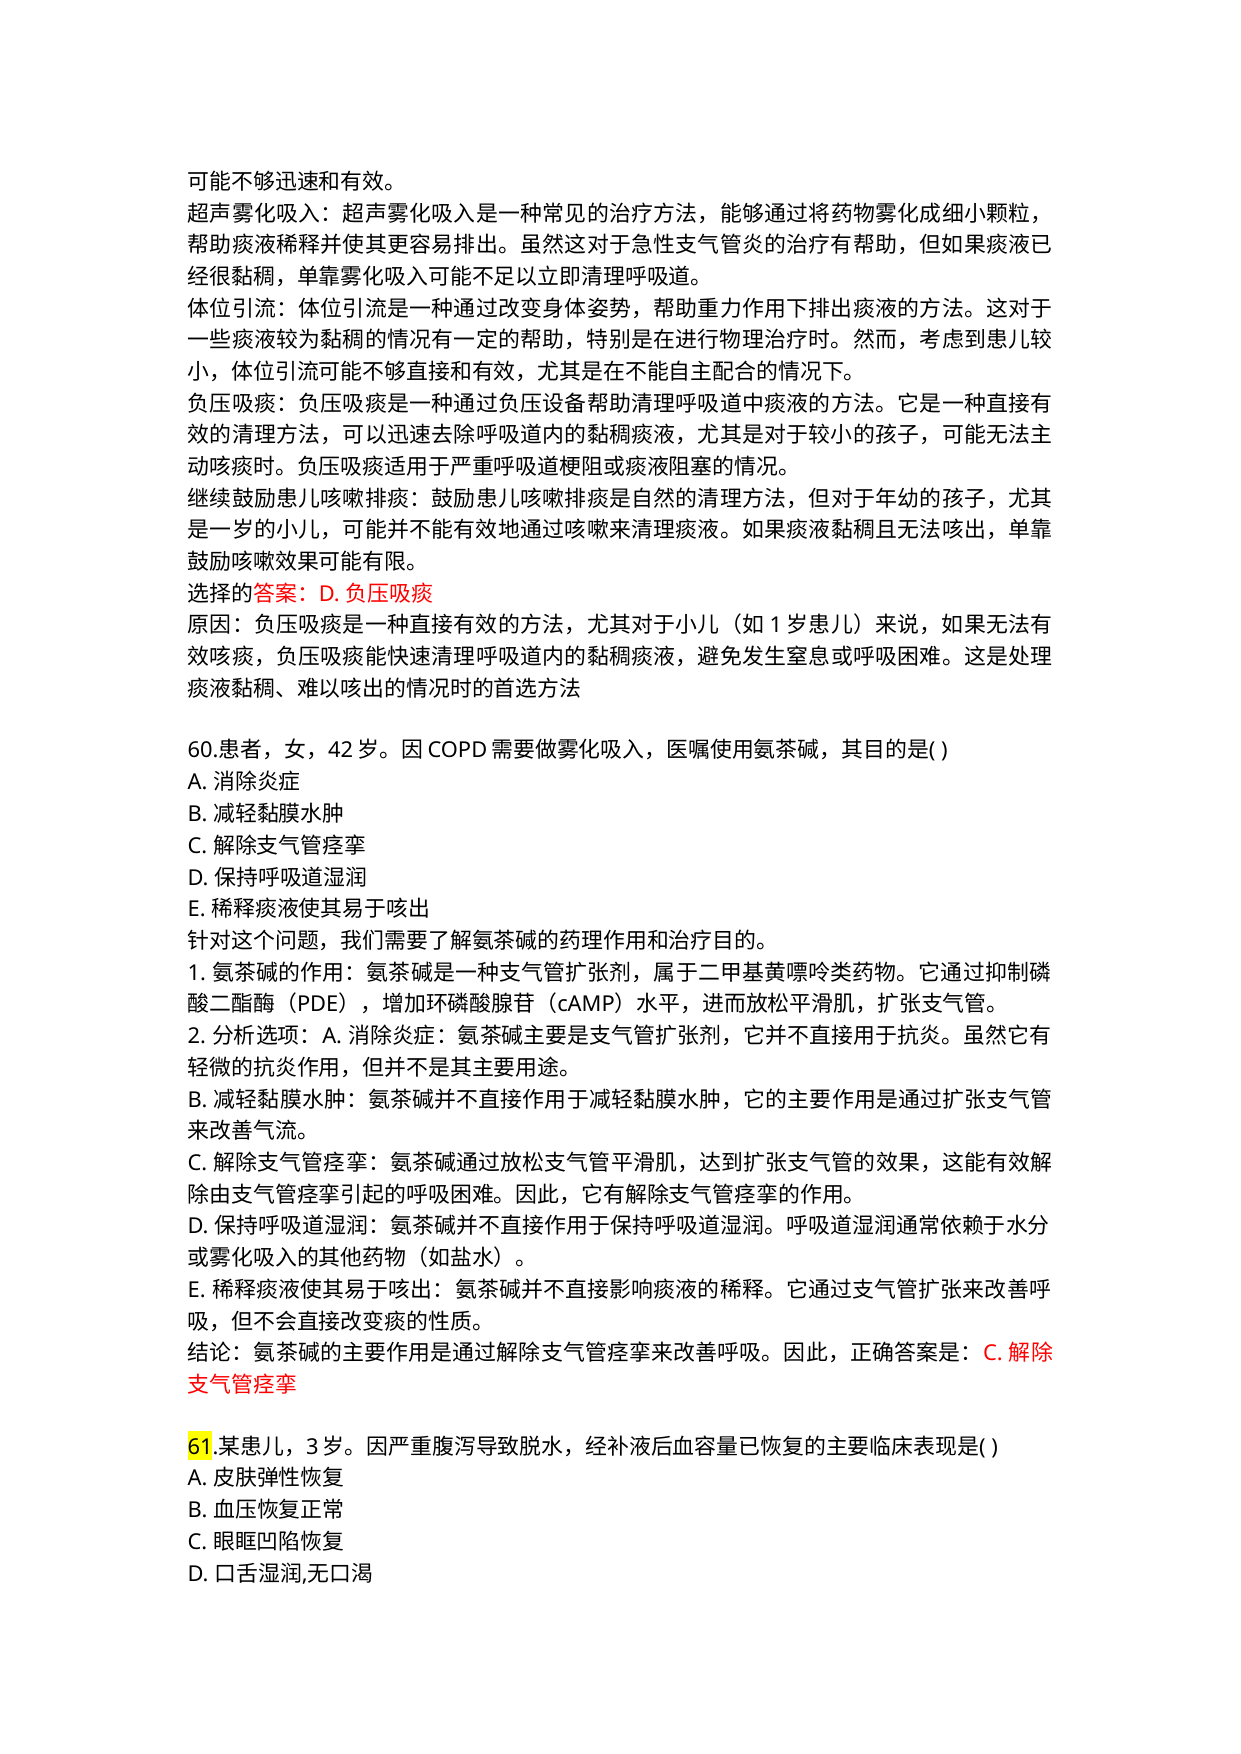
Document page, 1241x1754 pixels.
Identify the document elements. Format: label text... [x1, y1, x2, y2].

text 1. 氨茶碱的作用：氨茶碱是一种支气管扩张剂，属于二甲基黄嘌呤类药物。它通过抑制磷酸二酯酶（PDE），增加环磷酸腺苷（cAMP）水平，进而放松平滑肌，扩张支气管。 [187, 955, 1053, 1018]
text D. 保持呼吸道湿润：氨茶碱并不直接作用于保持呼吸道湿润。呼吸道湿润通常依赖于水分或雾化吸入的其他药物（如盐水）。 [187, 1208, 1053, 1272]
text 超声雾化吸入：超声雾化吸入是一种常见的治疗方法，能够通过将药物雾化成细小颗粒，帮助痰液稀释并使其更容易排出。虽然这对于急性支气管炎的治疗有帮助，但如果痰液已经很黏稠，单靠雾化吸入可能不足以立即清理呼吸道。 [187, 196, 1053, 291]
text B. 减轻黏膜水肿：氨茶碱并不直接作用于减轻黏膜水肿，它的主要作用是通过扩张支气管来改善气流。 [187, 1082, 1053, 1145]
text B. 减轻黏膜水肿 [187, 796, 1053, 828]
text 选择的答案：D. 负压吸痰 [187, 576, 1053, 607]
text D. 口舌湿润,无口渴 [187, 1556, 1053, 1587]
text 针对这个问题，我们需要了解氨茶碱的药理作用和治疗目的。 [187, 923, 1053, 955]
text A. 消除炎症 [187, 764, 1053, 796]
text 61.某患儿，3岁。因严重腹泻导致脱水，经补液后血容量已恢复的主要临床表现是( ) [187, 1429, 1053, 1460]
text D. 保持呼吸道湿润 [187, 859, 1053, 891]
text E. 稀释痰液使其易于咳出：氨茶碱并不直接影响痰液的稀释。它通过支气管扩张来改善呼吸，但不会直接改变痰的性质。 [187, 1272, 1053, 1335]
text C. 眼眶凹陷恢复 [187, 1524, 1053, 1556]
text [179, 162, 1061, 196]
text 体位引流：体位引流是一种通过改变身体姿势，帮助重力作用下排出痰液的方法。这对于一些痰液较为黏稠的情况有一定的帮助，特别是在进行物理治疗时。然而，考虑到患儿较小，体位引流可能不够直接和有效，尤其是在不能自主配合的情况下。 [187, 291, 1053, 386]
text 负压吸痰：负压吸痰是一种通过负压设备帮助清理呼吸道中痰液的方法。它是一种直接有效的清理方法，可以迅速去除呼吸道内的黏稠痰液，尤其是对于较小的孩子，可能无法主动咳痰时。负压吸痰适用于严重呼吸道梗阻或痰液阻塞的情况。 [187, 386, 1053, 481]
text C. 解除支气管痉挛：氨茶碱通过放松支气管平滑肌，达到扩张支气管的效果，这能有效解除由支气管痉挛引起的呼吸困难。因此，它有解除支气管痉挛的作用。 [187, 1145, 1053, 1208]
text A. 皮肤弹性恢复 [187, 1460, 1053, 1492]
text B. 血压恢复正常 [187, 1492, 1053, 1524]
text 继续鼓励患儿咳嗽排痰：鼓励患儿咳嗽排痰是自然的清理方法，但对于年幼的孩子，尤其是一岁的小儿，可能并不能有效地通过咳嗽来清理痰液。如果痰液黏稠且无法咳出，单靠鼓励咳嗽效果可能有限。 [187, 481, 1053, 576]
text 原因：负压吸痰是一种直接有效的方法，尤其对于小儿（如1岁患儿）来说，如果无法有效咳痰，负压吸痰能快速清理呼吸道内的黏稠痰液，避免发生窒息或呼吸困难。这是处理痰液黏稠、难以咳出的情况时的首选方法 [187, 607, 1053, 703]
text C. 解除支气管痉挛 [187, 828, 1053, 859]
text 2. 分析选项：A. 消除炎症：氨茶碱主要是支气管扩张剂，它并不直接用于抗炎。虽然它有轻微的抗炎作用，但并不是其主要用途。 [187, 1018, 1053, 1082]
text 60.患者，女，42岁。因COPD需要做雾化吸入，医嘱使用氨茶碱，其目的是( ) [187, 732, 1053, 764]
text 结论：氨茶碱的主要作用是通过解除支气管痉挛来改善呼吸。因此，正确答案是：C. 解除支气管痉挛 [187, 1335, 1053, 1399]
text E. 稀释痰液使其易于咳出 [187, 891, 1053, 923]
